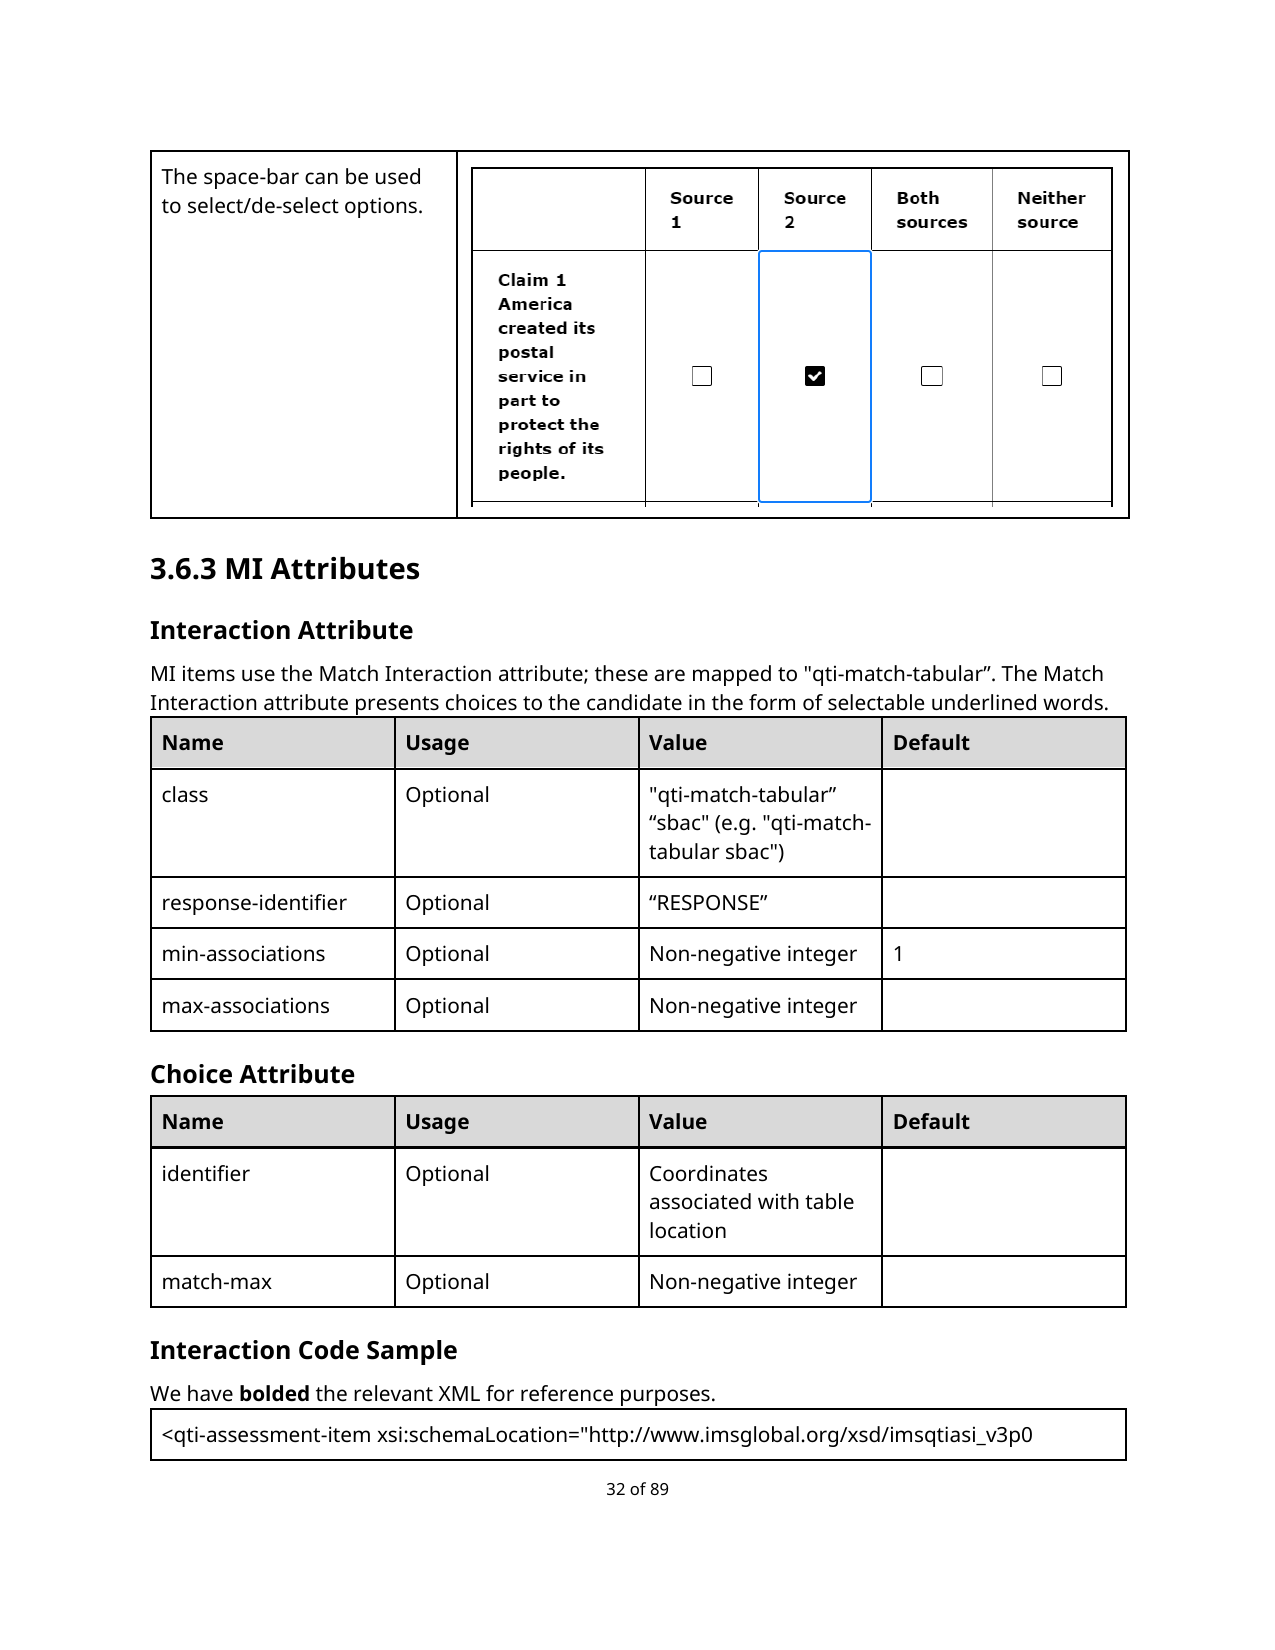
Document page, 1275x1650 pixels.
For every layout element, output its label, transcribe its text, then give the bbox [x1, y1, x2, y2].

table_header Value [640, 718, 881, 767]
table_cell response-identifier [152, 878, 394, 927]
table_cell “RESPONSE” [640, 878, 881, 927]
table_cell The space-bar can be used to select/de-select options. [152, 152, 456, 517]
table_cell Optional [396, 770, 638, 876]
table_cell identifier [152, 1149, 394, 1254]
table_cell [883, 1149, 1125, 1254]
picture [467, 162, 1118, 507]
table_cell [883, 770, 1125, 876]
table_cell min-associations [152, 929, 394, 978]
table_cell [883, 1257, 1125, 1306]
table_header Default [883, 1097, 1125, 1146]
table_cell "qti-match-tabular” “sbac" (e.g. "qti-match-tabular sbac") [640, 770, 881, 876]
text MI items use the Match Interaction attribute; these are mapped to "qti-match-tabular”. The Match Interaction attribute presents choices to the candidate in the form of selectable underlined words. [150, 659, 1125, 716]
subtitle Choice Attribute [150, 1057, 1125, 1091]
table_header Default [883, 718, 1125, 767]
table_cell Optional [396, 1257, 638, 1306]
table_cell Optional [396, 1149, 638, 1254]
table_header Usage [396, 1097, 638, 1146]
table_header Name [152, 718, 394, 767]
table_cell Optional [396, 980, 638, 1030]
subtitle Interaction Code Sample [150, 1333, 1125, 1367]
table_cell [883, 878, 1125, 927]
table_cell Optional [396, 929, 638, 978]
subtitle 3.6.3 MI Attributes [150, 548, 1125, 588]
text We have bolded the relevant XML for reference purposes. [150, 1379, 1125, 1408]
table_cell Coordinates associated with table location [640, 1149, 881, 1254]
table_header Usage [396, 718, 638, 767]
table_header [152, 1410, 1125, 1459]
table_header Name [152, 1097, 394, 1146]
table_cell 1 [883, 929, 1125, 978]
table_cell Non-negative integer [640, 1257, 881, 1306]
table_cell Non-negative integer [640, 980, 881, 1030]
table_cell [458, 152, 1128, 517]
table_header Value [640, 1097, 881, 1146]
table_cell [883, 980, 1125, 1030]
subtitle Interaction Attribute [150, 613, 1125, 647]
table_cell Non-negative integer [640, 929, 881, 978]
table_cell Optional [396, 878, 638, 927]
table_cell match-max [152, 1257, 394, 1306]
table_cell max-associations [152, 980, 394, 1030]
table_cell class [152, 770, 394, 876]
